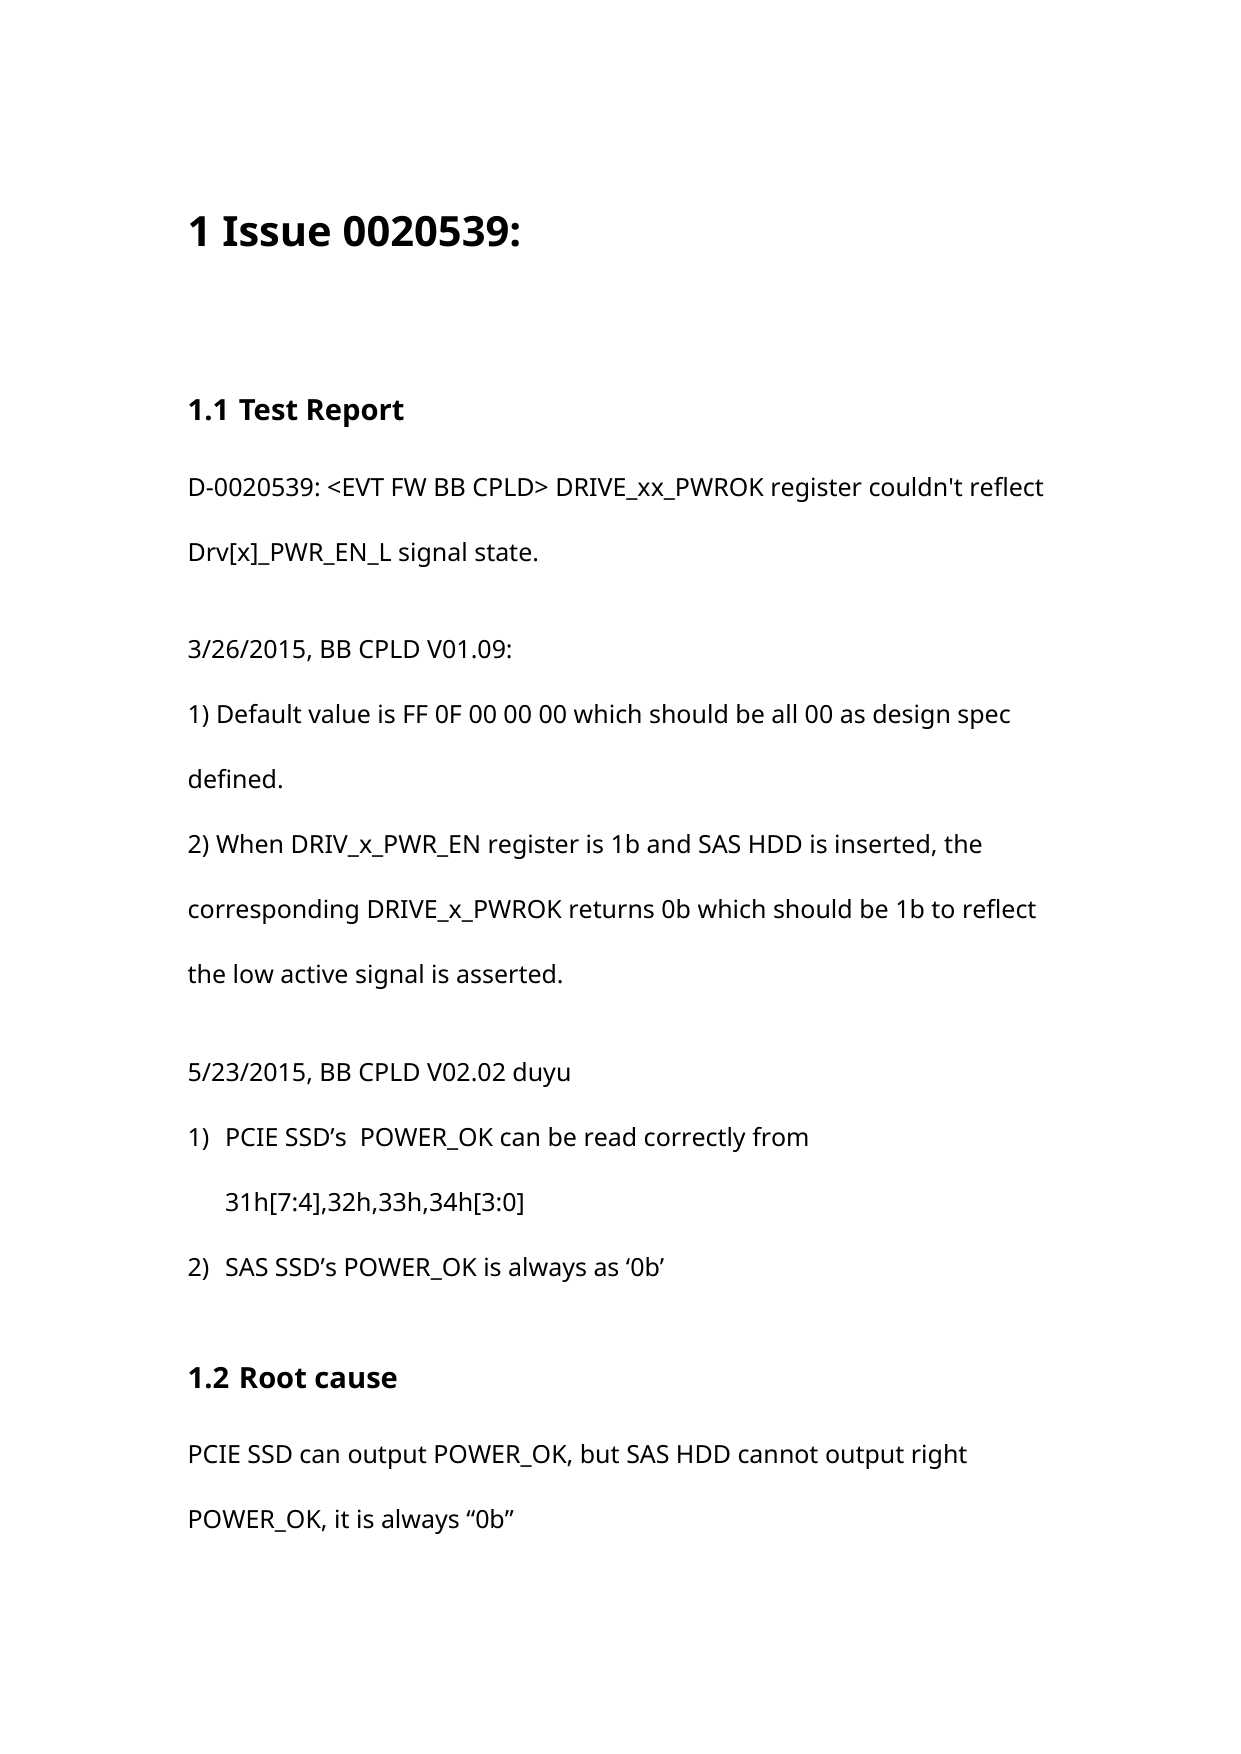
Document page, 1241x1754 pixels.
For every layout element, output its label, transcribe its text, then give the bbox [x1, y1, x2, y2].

text PCIE SSD can output POWER_OK, but SAS HDD cannot output right POWER_OK, it is always “0b” [187, 1422, 1053, 1552]
text 5/23/2015, BB CPLD V02.02 duyu [187, 1039, 1053, 1104]
text Root cause [187, 1344, 1053, 1409]
text 1) Default value is FF 0F 00 00 00 which should be all 00 as design spec defined. [187, 682, 1053, 812]
text 2) When DRIV_x_PWR_EN register is 1b and SAS HDD is inserted, the corresponding DRIVE_x_PWROK returns 0b which should be 1b to reflect the low active signal is asserted. [187, 812, 1053, 1007]
text Test Report [187, 377, 1053, 442]
text 3/26/2015, BB CPLD V01.09: [187, 617, 1053, 682]
list PCIE SSD’s POWER_OK can be read correctly from 31h[7:4],32h,33h,34h[3:0] [187, 1104, 1053, 1234]
list SAS SSD’s POWER_OK is always as ‘0b’ [187, 1234, 1053, 1299]
subtitle 1 Issue 0020539: [187, 197, 1053, 262]
text D-0020539: <EVT FW BB CPLD> DRIVE_xx_PWROK register couldn't reflect Drv[x]_PWR_EN_L signal state. [187, 454, 1053, 584]
